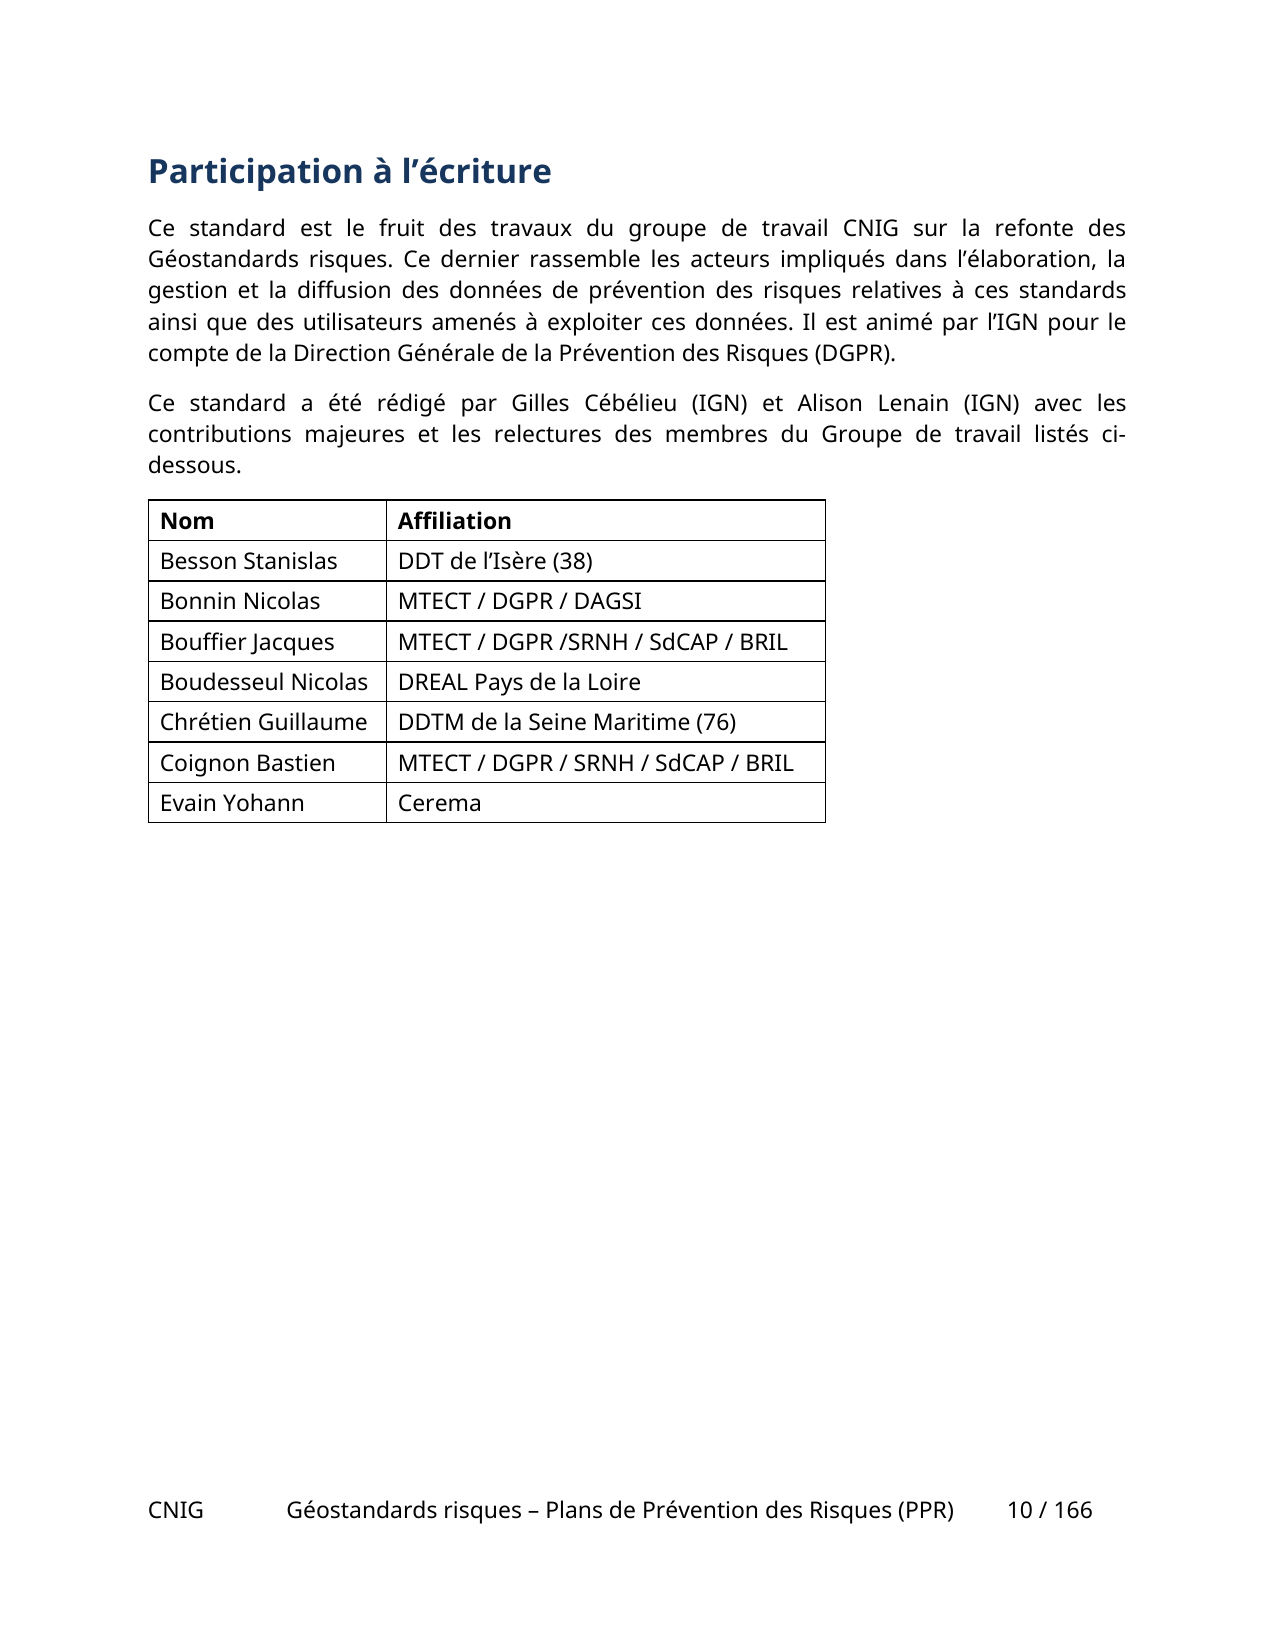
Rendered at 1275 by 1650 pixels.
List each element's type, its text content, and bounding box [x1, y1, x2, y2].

table_cell MTECT / DGPR / SRNH / SdCAP / BRIL [387, 743, 825, 781]
text Ce standard est le fruit des travaux du groupe de travail CNIG sur la refonte des Géostandards risques. Ce dernier rassemble les acteurs impliqués dans l’élaboration, la gestion et la diffusion des données de prévention des risques relatives à ces standards ainsi que des utilisateurs amenés à exploiter ces données. Il est animé par l’IGN pour le compte de la Direction Générale de la Prévention des Risques (DGPR). [148, 212, 1127, 368]
table_cell MTECT / DGPR /SRNH / SdCAP / BRIL [387, 622, 825, 661]
table_cell Evain Yohann [149, 783, 386, 822]
table_cell Bouffier Jacques [149, 622, 386, 661]
table_cell MTECT / DGPR / DAGSI [387, 582, 825, 620]
table_cell Bonnin Nicolas [149, 582, 386, 620]
table_cell Besson Stanislas [149, 541, 386, 580]
table_header Affiliation [387, 501, 825, 539]
table_cell DREAL Pays de la Loire [387, 662, 825, 701]
table_cell Coignon Bastien [149, 743, 386, 781]
text Ce standard a été rédigé par Gilles Cébélieu (IGN) et Alison Lenain (IGN) avec les contributions majeures et les relectures des membres du Groupe de travail listés ci-dessous. [148, 387, 1127, 481]
table_cell Boudesseul Nicolas [149, 662, 386, 701]
table_cell DDT de l’Isère (38) [387, 541, 825, 580]
table_cell Cerema [387, 783, 825, 822]
table_cell DDTM de la Seine Maritime (76) [387, 702, 825, 741]
subtitle Participation à l’écriture [148, 148, 1127, 193]
table_header Nom [149, 501, 386, 539]
table_cell Chrétien Guillaume [149, 702, 386, 741]
